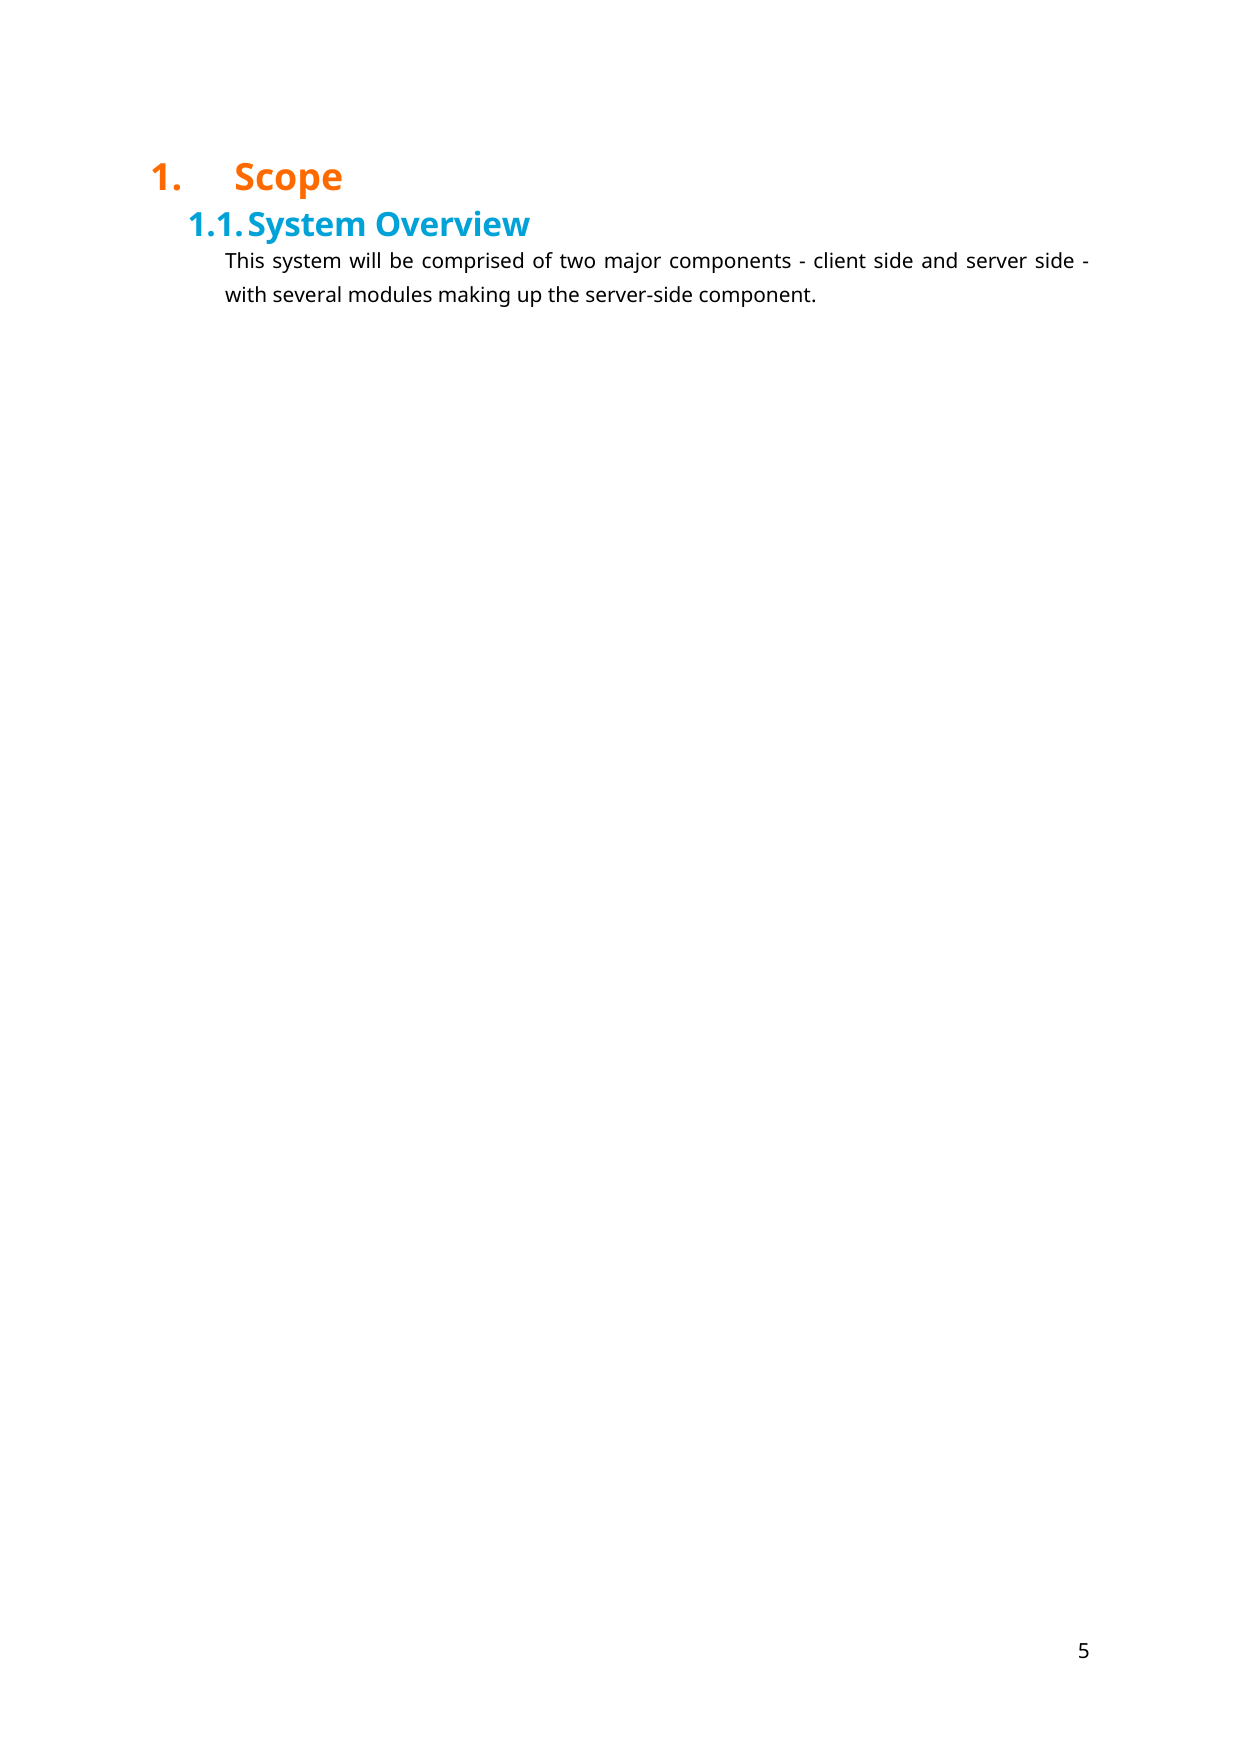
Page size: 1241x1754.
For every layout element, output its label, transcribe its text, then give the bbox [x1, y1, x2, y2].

subtitle System Overview [187, 201, 1090, 246]
text This system will be comprised of two major components - client side and server side - with several modules making up the server-side component. [225, 246, 1090, 309]
subtitle Scope [150, 150, 1090, 201]
